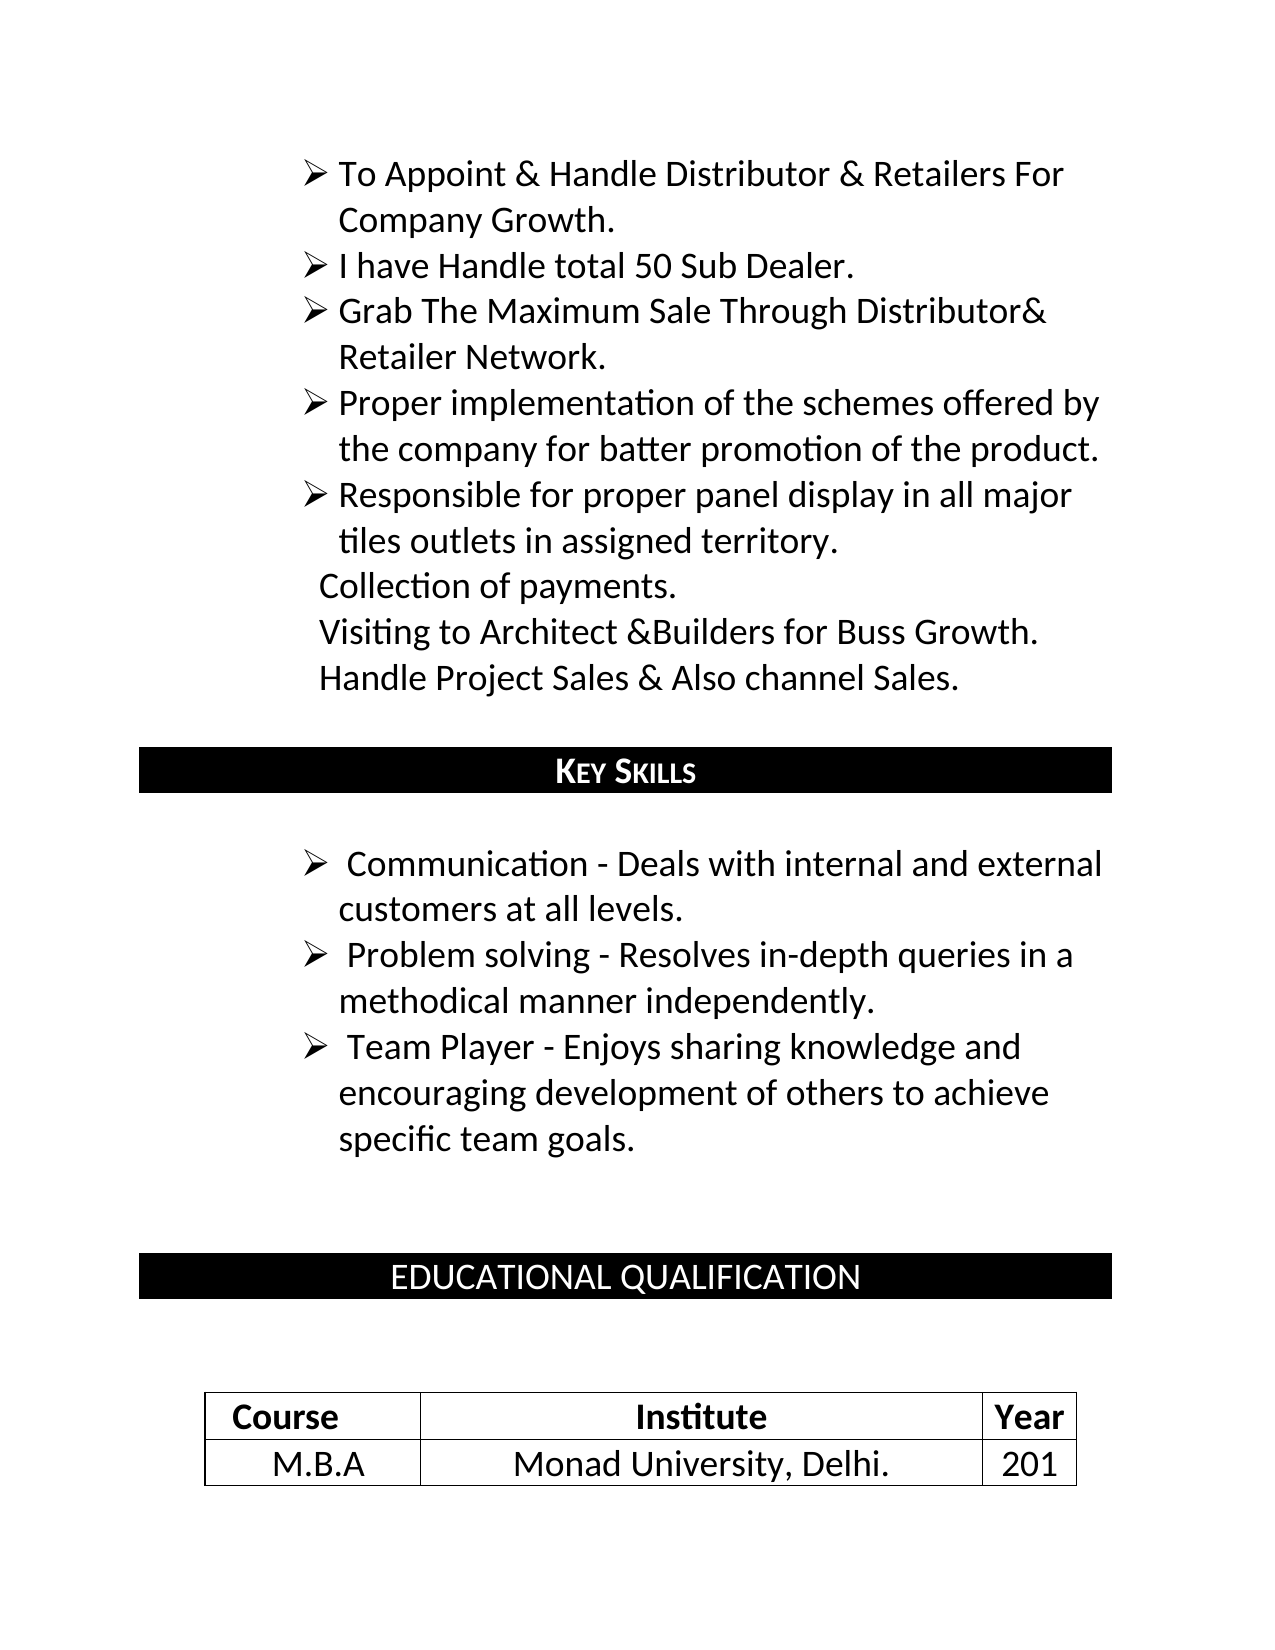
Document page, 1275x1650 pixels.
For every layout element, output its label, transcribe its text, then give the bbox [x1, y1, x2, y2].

list Grab The Maximum Sale Through Distributor& Retailer Network. [301, 287, 1125, 379]
table_header Institute [421, 1393, 982, 1438]
list Problem solving - Resolves in-depth queries in a methodical manner independently. [301, 931, 1125, 1023]
list To Appoint & Handle Distributor & Retailers For Company Growth. [301, 150, 1125, 242]
text Collection of payments. [150, 562, 1125, 608]
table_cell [421, 1440, 982, 1485]
list Responsible for proper panel display in all major tiles outlets in assigned territory. [301, 471, 1125, 562]
list Visiting to Architect &Builders for Buss Growth. [150, 608, 1125, 654]
list Communication - Deals with internal and external customers at all levels. [301, 839, 1125, 931]
list Handle Project Sales & Also channel Sales. [150, 654, 1125, 700]
table_cell 2014 [983, 1440, 1076, 1485]
table_header Key Skills [139, 747, 1112, 793]
table_header Course [206, 1393, 420, 1438]
table_cell M.B.A [206, 1440, 420, 1485]
table_header EDUCATIONAL QUALIFICATION [139, 1253, 1112, 1299]
list I have Handle total 50 Sub Dealer. [301, 242, 1125, 287]
list Proper implementation of the schemes offered by the company for batter promotion of the product. [301, 379, 1125, 471]
table_header Year [983, 1393, 1076, 1438]
list Team Player - Enjoys sharing knowledge and encouraging development of others to achieve specific team goals. [301, 1023, 1125, 1160]
